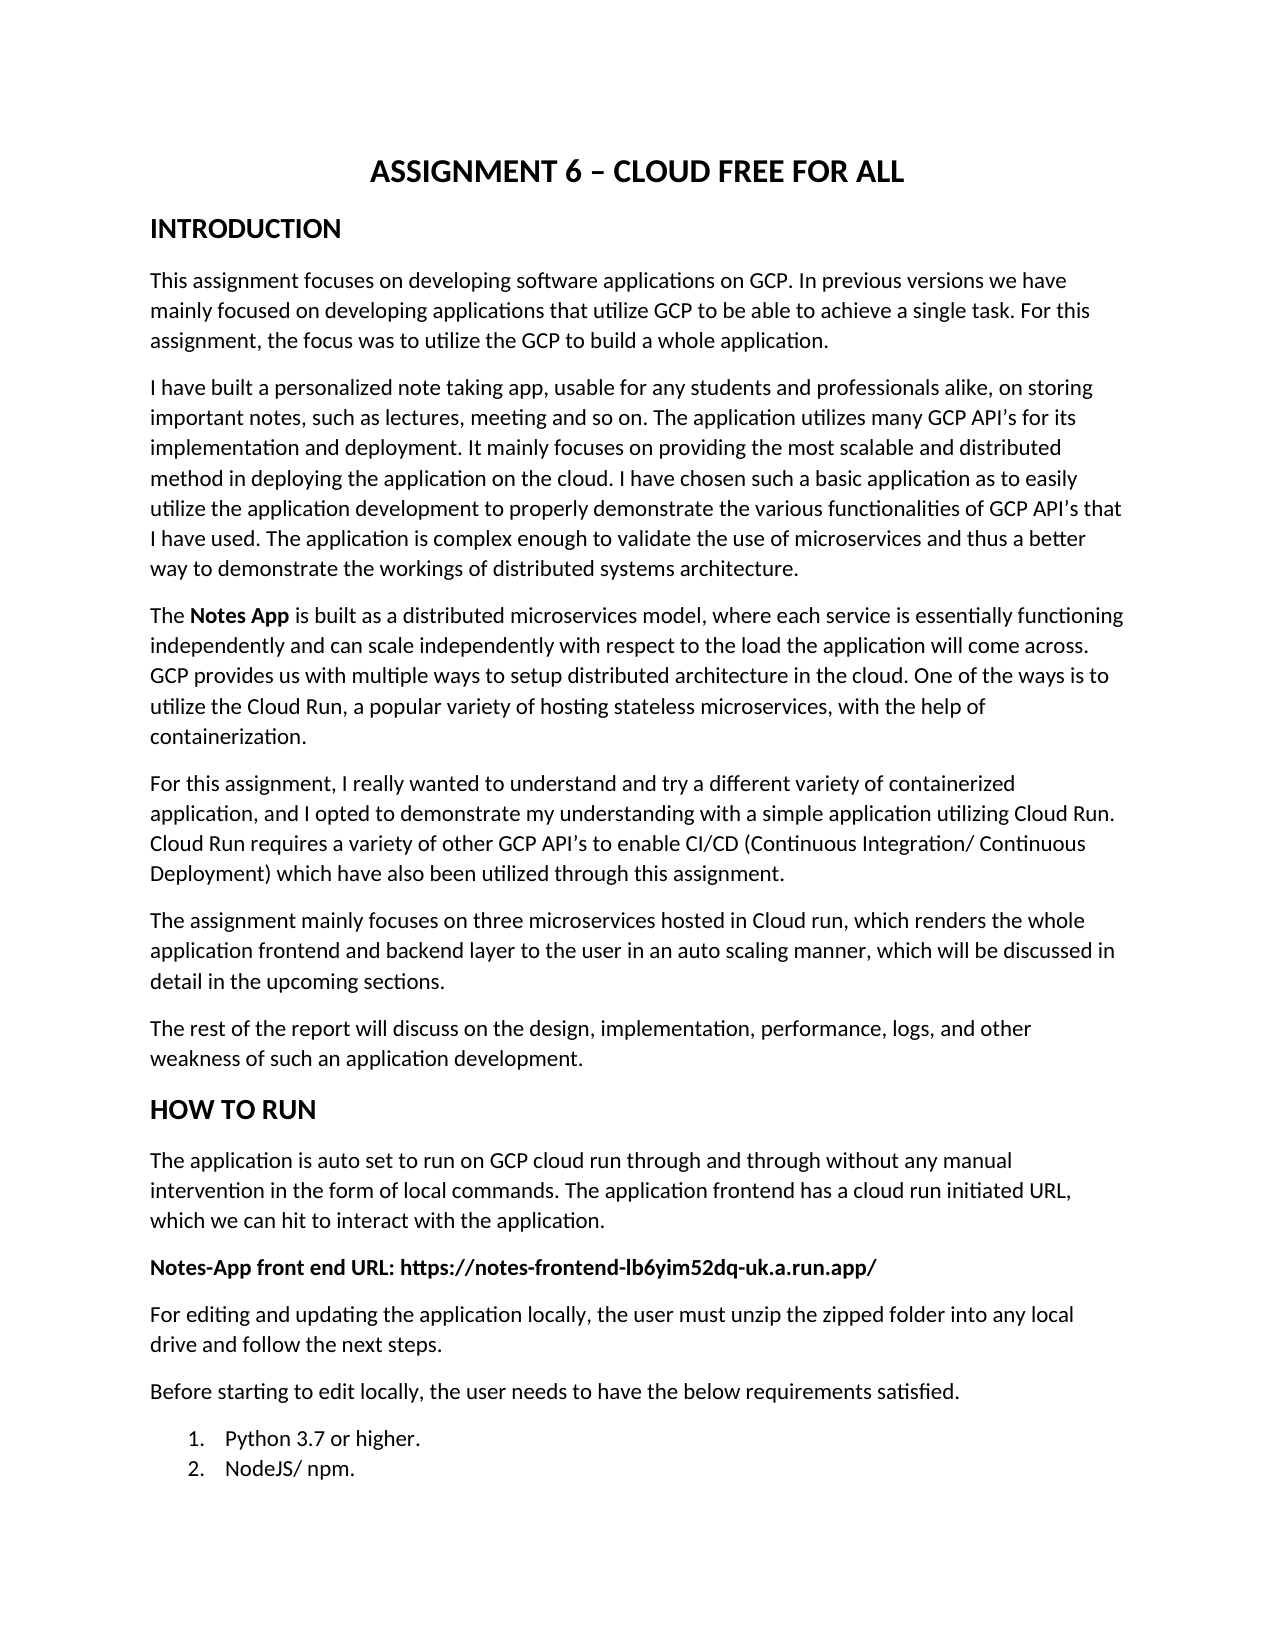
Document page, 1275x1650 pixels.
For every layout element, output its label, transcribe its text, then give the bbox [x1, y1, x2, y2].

text ASSIGNMENT 6 – CLOUD FREE FOR ALL [150, 150, 1125, 191]
text The Notes App is built as a distributed microservices model, where each service is essentially functioning independently and can scale independently with respect to the load the application will come across. GCP provides us with multiple ways to setup distributed architecture in the cloud. One of the ways is to utilize the Cloud Run, a popular variety of hosting stateless microservices, with the help of containerization. [150, 601, 1125, 750]
text Notes-App front end URL: https://notes-frontend-lb6yim52dq-uk.a.run.app/ [150, 1253, 1125, 1281]
text This assignment focuses on developing software applications on GCP. In previous versions we have mainly focused on developing applications that utilize GCP to be able to achieve a single task. For this assignment, the focus was to utilize the GCP to build a whole application. [150, 266, 1125, 354]
list Python 3.7 or higher. [187, 1424, 1125, 1452]
text The assignment mainly focuses on three microservices hosted in Cloud run, which renders the whole application frontend and backend layer to the user in an auto scaling manner, which will be discussed in detail in the upcoming sections. [150, 906, 1125, 995]
text For editing and updating the application locally, the user must unzip the zipped folder into any local drive and follow the next steps. [150, 1300, 1125, 1358]
text INTRODUCTION [150, 211, 1125, 246]
text I have built a personalized note taking app, usable for any students and professionals alike, on storing important notes, such as lectures, meeting and so on. The application utilizes many GCP API’s for its implementation and deployment. It mainly focuses on providing the most scalable and distributed method in deploying the application on the cloud. I have chosen such a basic application as to easily utilize the application development to properly demonstrate the various functionalities of GCP API’s that I have used. The application is complex enough to validate the use of microservices and thus a better way to demonstrate the workings of distributed systems architecture. [150, 373, 1125, 582]
text HOW TO RUN [150, 1091, 1125, 1126]
text The application is auto set to run on GCP cloud run through and through without any manual intervention in the form of local commands. The application frontend has a cloud run initiated URL, which we can hit to interact with the application. [150, 1146, 1125, 1234]
text Before starting to edit locally, the user needs to have the below requirements satisfied. [150, 1377, 1125, 1405]
text For this assignment, I really wanted to understand and try a different variety of containerized application, and I opted to demonstrate my understanding with a simple application utilizing Cloud Run. Cloud Run requires a variety of other GCP API’s to enable CI/CD (Continuous Integration/ Continuous Deployment) which have also been utilized through this assignment. [150, 769, 1125, 887]
list NodeJS/ npm. [187, 1454, 1125, 1482]
text The rest of the report will discuss on the design, implementation, performance, logs, and other weakness of such an application development. [150, 1014, 1125, 1072]
